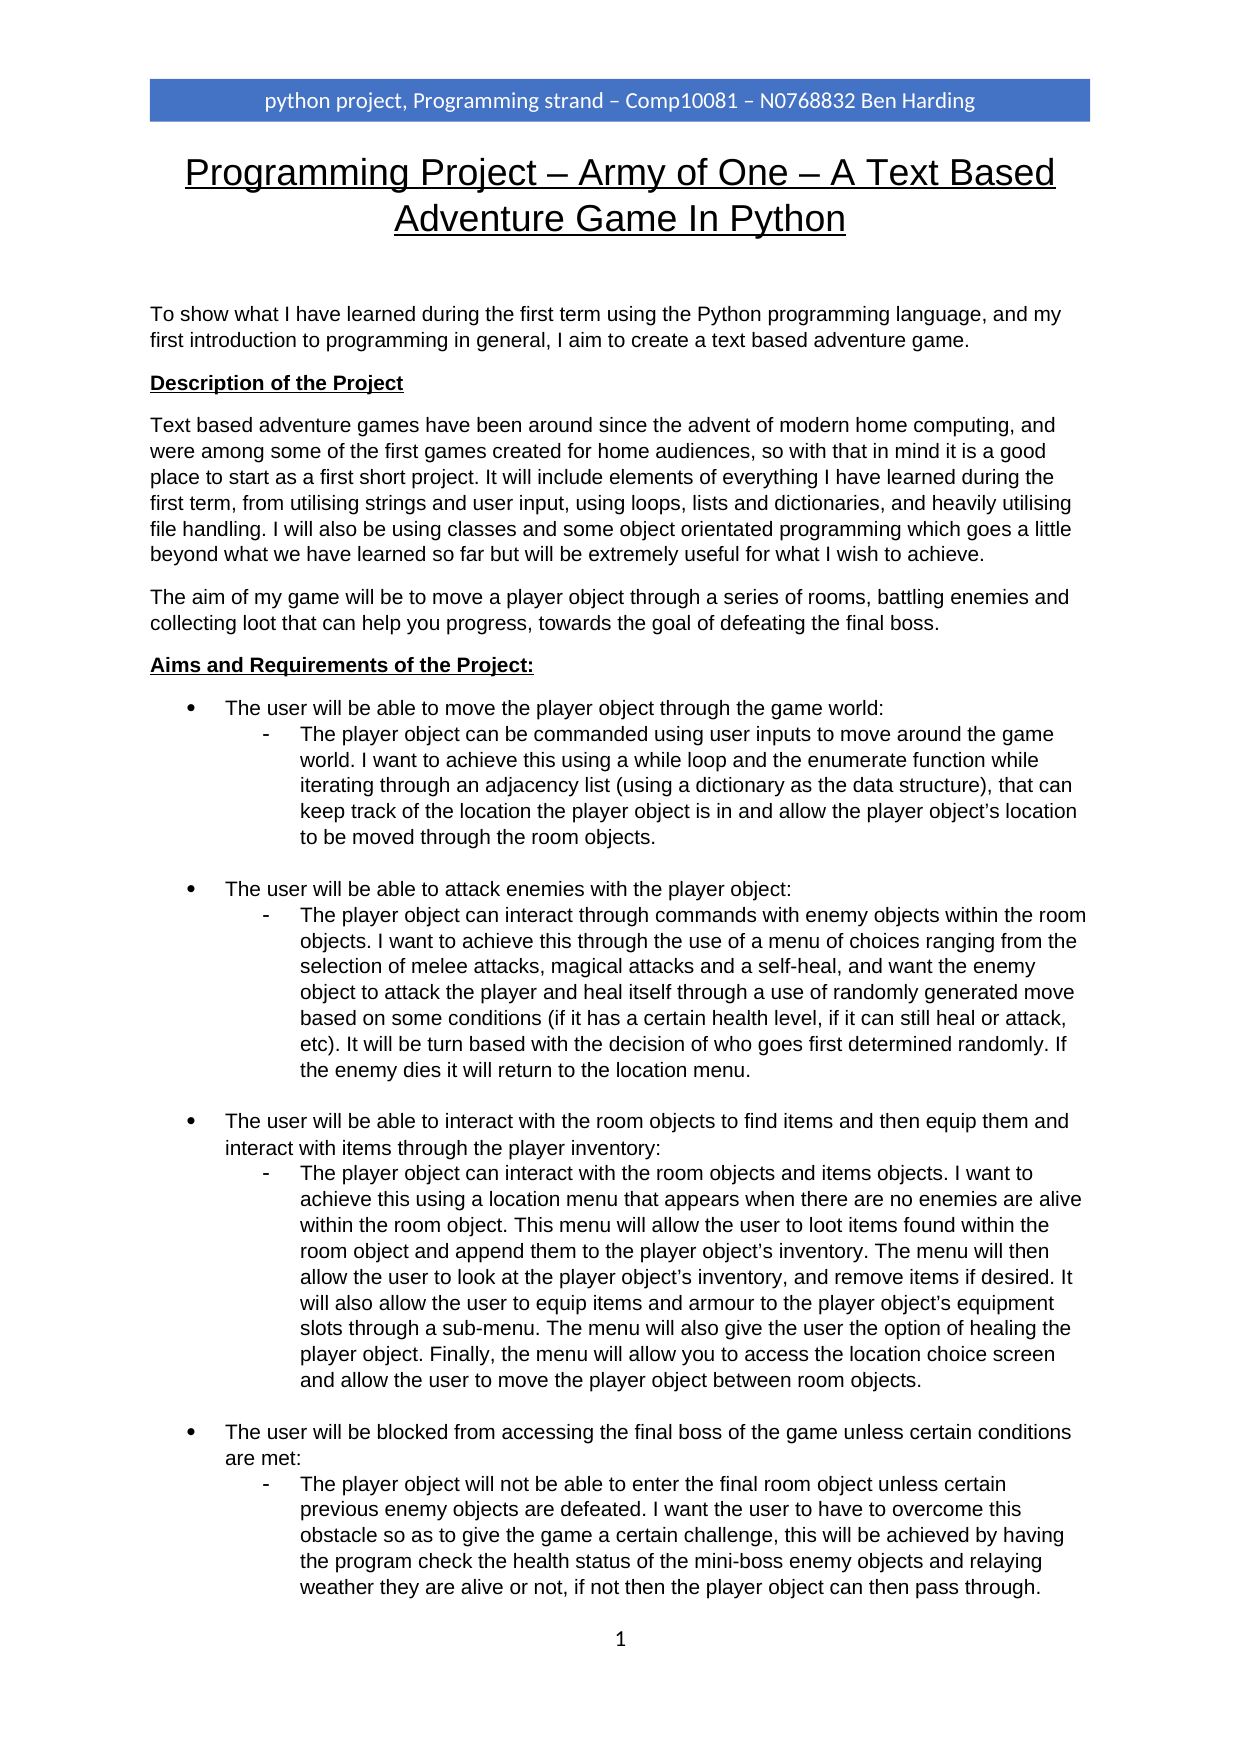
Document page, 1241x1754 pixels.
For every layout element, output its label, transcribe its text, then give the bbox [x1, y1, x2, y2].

list The player object can be commanded using user inputs to move around the game world. I want to achieve this using a while loop and the enumerate function while iterating through an adjacency list (using a dictionary as the data structure), that can keep track of the location the player object is in and allow the player object’s location to be moved through the room objects. [262, 722, 1090, 849]
text Text based adventure games have been around since the advent of modern home computing, and were among some of the first games created for home audiences, so with that in mind it is a good place to start as a first short project. It will include elements of everything I have learned during the first term, from utilising strings and user input, using loops, lists and dictionaries, and heavily utilising file handling. I will also be using classes and some object orientated programming which goes a little beyond what we have learned so far but will be extremely useful for what I wish to achieve. [150, 413, 1090, 566]
list The player object can interact through commands with enemy objects within the room objects. I want to achieve this through the use of a menu of choices ranging from the selection of melee attacks, magical attacks and a self-heal, and want the enemy object to attack the player and heal itself through a use of randomly generated move based on some conditions (if it has a certain health level, if it can still heal or attack, etc). It will be turn based with the decision of who goes first determined randomly. If the enemy dies it will return to the location menu. [262, 903, 1090, 1082]
list The player object can interact with the room objects and items objects. I want to achieve this using a location menu that appears when there are no enemies are alive within the room object. This menu will allow the user to loot items found within the room object and append them to the player object’s inventory. The menu will then allow the user to look at the player object’s inventory, and remove items if desired. It will also allow the user to equip items and armour to the player object’s equipment slots through a sub-menu. The menu will also give the user the option of healing the player object. Finally, the menu will allow you to access the location choice screen and allow the user to move the player object between room objects. [262, 1161, 1090, 1392]
list The user will be blocked from accessing the final boss of the game unless certain conditions are met: [187, 1419, 1090, 1469]
text The aim of my game will be to move a player object through a series of rooms, battling enemies and collecting loot that can help you progress, towards the goal of defeating the final boss. [150, 585, 1090, 634]
list The user will be able to attack enemies with the player object: [187, 877, 1090, 901]
list The user will be able to interact with the room objects to find items and then equip them and interact with items through the player inventory: [187, 1109, 1090, 1159]
text Programming Project – Army of One – A Text Based Adventure Game In Python [150, 150, 1090, 240]
text Description of the Project [150, 371, 1090, 394]
text Aims and Requirements of the Project: [150, 653, 1090, 677]
list The user will be able to move the player object through the game world: [187, 696, 1090, 720]
list The player object will not be able to enter the final room object unless certain previous enemy objects are defeated. I want the user to have to overcome this obstacle so as to give the game a certain challenge, this will be achieved by having the program check the health status of the mini-boss enemy objects and relaying weather they are alive or not, if not then the player object can then pass through. [262, 1471, 1090, 1599]
text To show what I have learned during the first term using the Python programming language, and my first introduction to programming in general, I aim to create a text based adventure game. [150, 302, 1090, 352]
